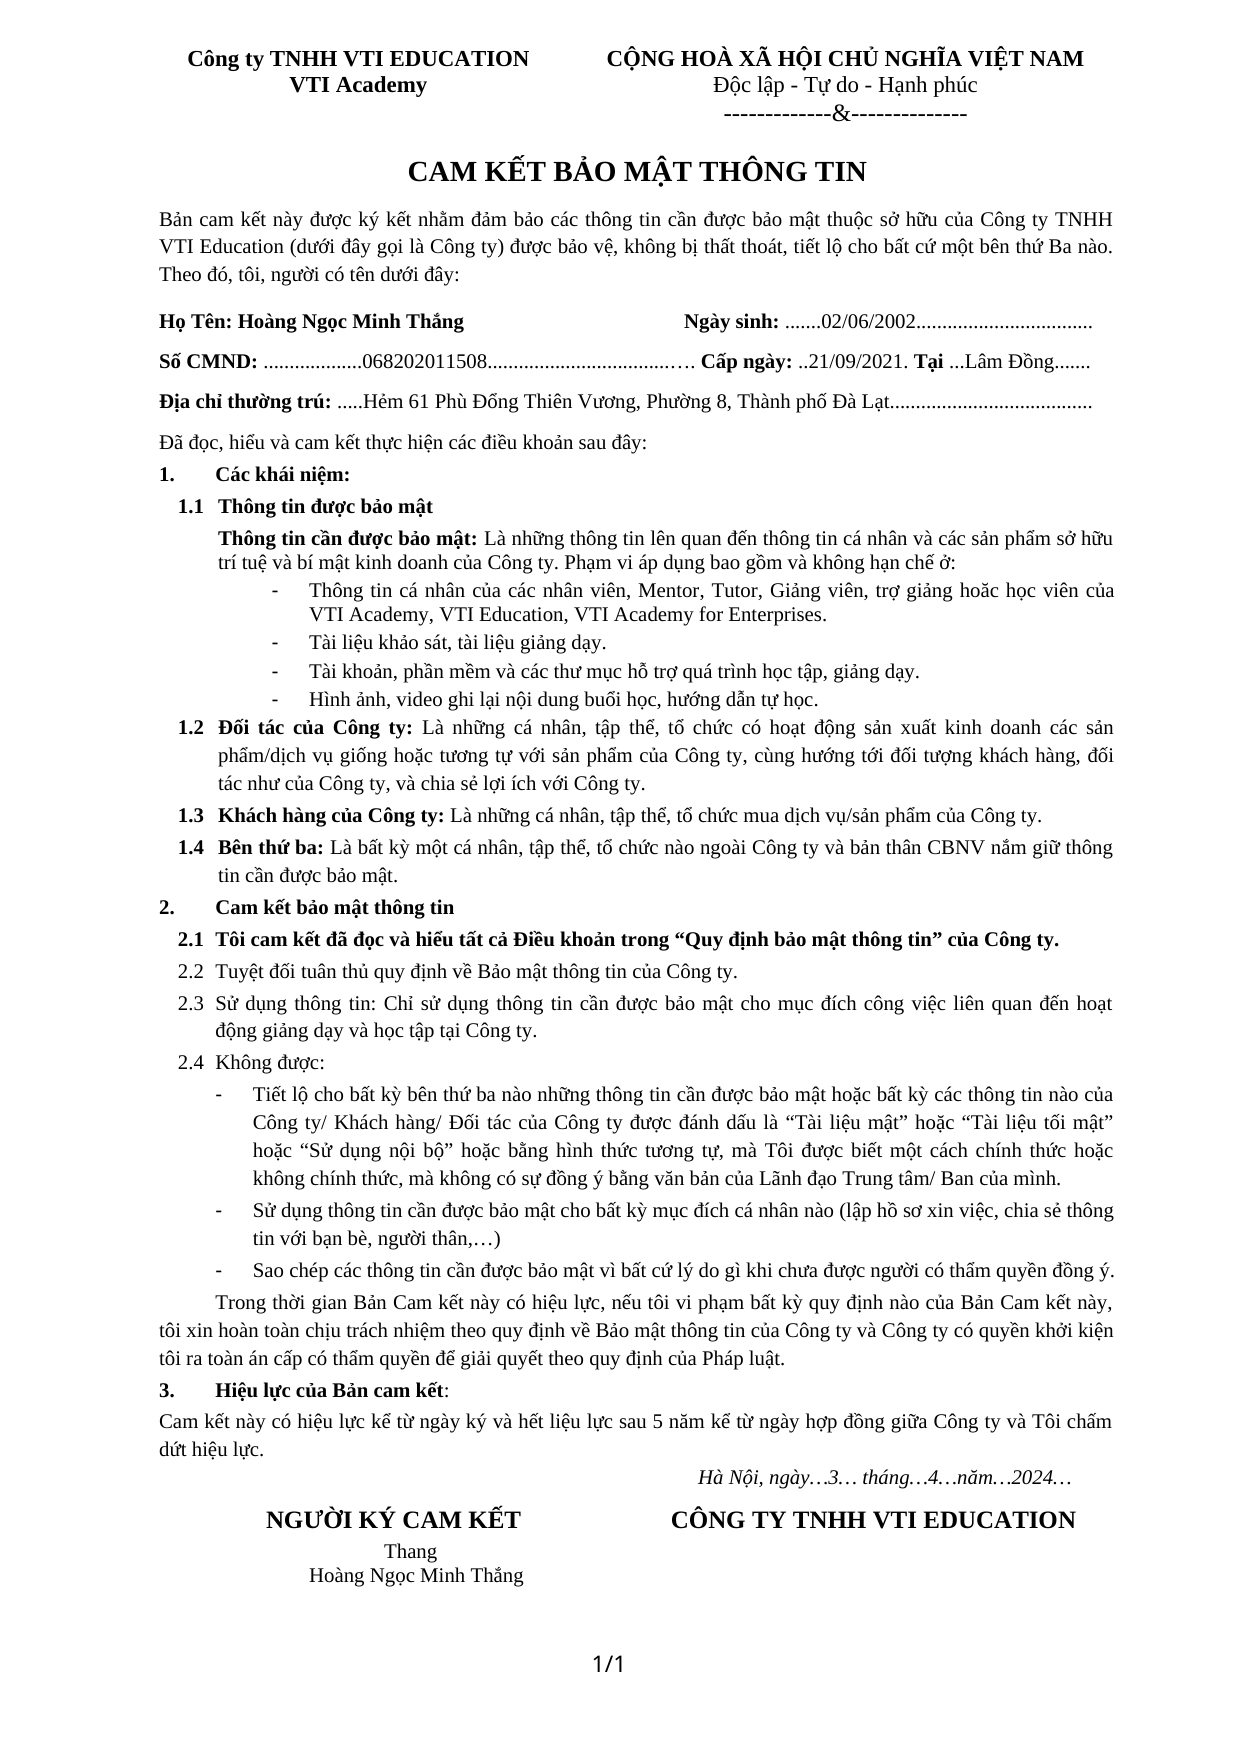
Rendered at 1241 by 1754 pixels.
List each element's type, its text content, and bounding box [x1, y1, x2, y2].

table_header CÔNG TY TNHH VTI EDUCATION [630, 1493, 1117, 1539]
table_header CỘNG HOÀ XÃ HỘI CHỦ NGHĨA VIỆT NAM Độc lập - Tự do - Hạnh phúc -------------&-------------- [558, 45, 1133, 126]
text Trong thời gian Bản Cam kết này có hiệu lực, nếu tôi vi phạm bất kỳ quy định nào của Bản Cam kết này, tôi xin hoàn toàn chịu trách nhiệm theo quy định về Bảo mật thông tin của Công ty và Công ty có quyền khởi kiện tôi ra toàn án cấp có thẩm quyền để giải quyết theo quy định của Pháp luật. [159, 1290, 1115, 1369]
text Địa chỉ thường trú: .....Hẻm 61 Phù Đổng Thiên Vương, Phường 8, Thành phố Đà Lạt....................................... [159, 389, 1115, 413]
list Sao chép các thông tin cần được bảo mật vì bất cứ lý do gì khi chưa được người có thẩm quyền đồng ý. [215, 1258, 1115, 1282]
text Cam kết này có hiệu lực kể từ ngày ký và hết liệu lực sau 5 năm kể từ ngày hợp đồng giữa Công ty và Tôi chấm dứt hiệu lực. [159, 1409, 1115, 1461]
list Hiệu lực của Bản cam kết: [159, 1377, 1115, 1402]
list Tôi cam kết đã đọc và hiểu tất cả Điều khoản trong “Quy định bảo mật thông tin” của Công ty. [178, 927, 1115, 951]
list Sử dụng thông tin: Chỉ sử dụng thông tin cần được bảo mật cho mục đích công việc liên quan đến hoạt động giảng dạy và học tập tại Công ty. [178, 991, 1115, 1042]
text Số CMND: ...................068202011508...................................…. Cấp ngày: ..21/09/2021. Tại ...Lâm Đồng....... [159, 349, 1115, 373]
list Thông tin cá nhân của các nhân viên, Mentor, Tutor, Giảng viên, trợ giảng hoăc học viên của VTI Academy, VTI Education, VTI Academy for Enterprises. [271, 578, 1115, 626]
list Sử dụng thông tin cần được bảo mật cho bất kỳ mục đích cá nhân nào (lập hồ sơ xin việc, chia sẻ thông tin với bạn bè, người thân,…) [215, 1198, 1115, 1250]
list Bên thứ ba: Là bất kỳ một cá nhân, tập thể, tổ chức nào ngoài Công ty và bản thân CBNV nắm giữ thông tin cần được bảo mật. [178, 835, 1115, 887]
list Thông tin được bảo mật [178, 493, 1115, 518]
list Các khái niệm: [159, 462, 1115, 486]
text Hà Nội, ngày…3… tháng…4…năm…2024… [234, 1465, 1074, 1489]
text Thông tin cần được bảo mật: Là những thông tin lên quan đến thông tin cá nhân và các sản phẩm sở hữu trí tuệ và bí mật kinh doanh của Công ty. Phạm vi áp dụng bao gồm và không hạn chế ở: [218, 526, 1115, 574]
list Tài khoản, phần mềm và các thư mục hỗ trợ quá trình học tập, giảng dạy. [271, 658, 1115, 683]
table_header NGƯỜI KÝ CAM KẾT [157, 1493, 630, 1539]
text Thang [159, 1539, 1115, 1563]
list Khách hàng của Công ty: Là những cá nhân, tập thể, tổ chức mua dịch vụ/sản phẩm của Công ty. [178, 803, 1115, 827]
text Đã đọc, hiểu và cam kết thực hiện các điều khoản sau đây: [159, 429, 1115, 454]
list Không được: [178, 1050, 1115, 1074]
list Cam kết bảo mật thông tin [159, 894, 1115, 919]
list Tiết lộ cho bất kỳ bên thứ ba nào những thông tin cần được bảo mật hoặc bất kỳ các thông tin nào của Công ty/ Khách hàng/ Đối tác của Công ty được đánh dấu là “Tài liệu mật” hoặc “Tài liệu tối mật” hoặc “Sử dụng nội bộ” hoặc bằng hình thức tương tự, mà Tôi được biết một cách chính thức hoặc không chính thức, mà không có sự đồng ý bằng văn bản của Lãnh đạo Trung tâm/ Ban của mình. [215, 1082, 1115, 1190]
list Tuyệt đối tuân thủ quy định về Bảo mật thông tin của Công ty. [178, 958, 1115, 983]
text Hoàng Ngọc Minh Thắng [159, 1563, 1115, 1587]
text Họ Tên: Hoàng Ngọc Minh Thắng Ngày sinh: .......02/06/2002.................................. [159, 309, 1115, 333]
list Hình ảnh, video ghi lại nội dung buổi học, hướng dẫn tự học. [271, 687, 1115, 711]
text CAM KẾT BẢO MẬT THÔNG TIN [159, 154, 1115, 188]
text Bản cam kết này được ký kết nhằm đảm bảo các thông tin cần được bảo mật thuộc sở hữu của Công ty TNHH VTI Education (dưới đây gọi là Công ty) được bảo vệ, không bị thất thoát, tiết lộ cho bất cứ một bên thứ Ba nào. Theo đó, tôi, người có tên dưới đây: [159, 206, 1115, 286]
list Đối tác của Công ty: Là những cá nhân, tập thể, tổ chức có hoạt động sản xuất kinh doanh các sản phẩm/dịch vụ giống hoặc tương tự với sản phẩm của Công ty, cùng hướng tới đối tượng khách hàng, đối tác như của Công ty, và chia sẻ lợi ích với Công ty. [178, 715, 1115, 795]
list Tài liệu khảo sát, tài liệu giảng dạy. [271, 630, 1115, 654]
table_header Công ty TNHH VTI EDUCATION VTI Academy [159, 45, 557, 126]
